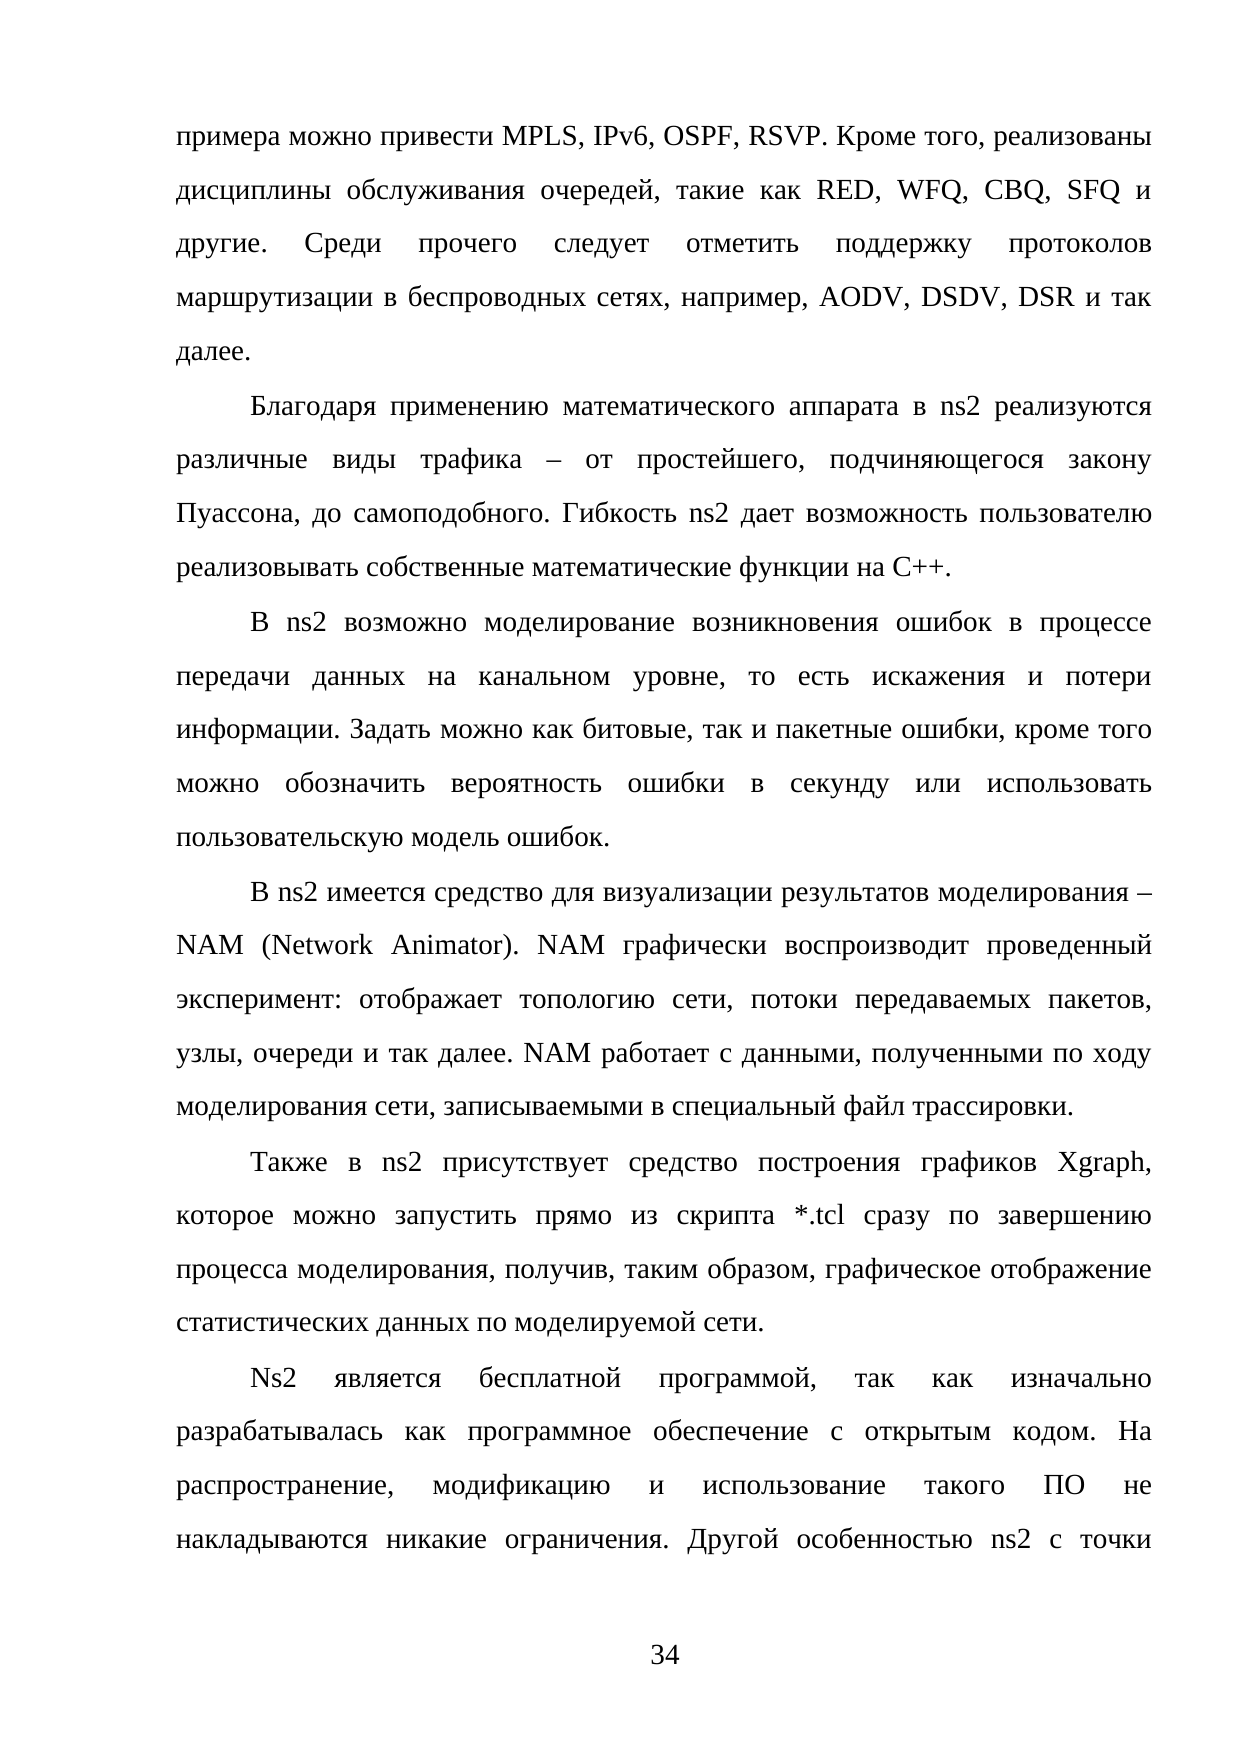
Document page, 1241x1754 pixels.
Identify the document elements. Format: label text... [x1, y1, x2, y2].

text Также в ns2 присутствует средство построения графиков Xgraph, которое можно запустить прямо из скрипта *.tcl сразу по завершению процесса моделирования, получив, таким образом, графическое отображение статистических данных по моделируемой сети. [176, 1144, 1153, 1338]
text В ns2 возможно моделирование возникновения ошибок в процессе передачи данных на канальном уровне, то есть искажения и потери информации. Задать можно как битовые, так и пакетные ошибки, кроме того можно обозначить вероятность ошибки в секунду или использовать пользовательскую модель ошибок. [176, 604, 1153, 852]
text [176, 1360, 1153, 1554]
text В ns2 имеется средство для визуализации результатов моделирования – NAM (Network Animator). NAM графически воспроизводит проведенный эксперимент: отображает топологию сети, потоки передаваемых пакетов, узлы, очереди и так далее. NAM работает с данными, полученными по ходу моделирования сети, записываемыми в специальный файл трассировки. [176, 874, 1153, 1122]
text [176, 118, 1153, 366]
text Благодаря применению математического аппарата в ns2 реализуются различные виды трафика – от простейшего, подчиняющегося закону Пуассона, до самоподобного. Гибкость ns2 дает возможность пользователю реализовывать собственные математические функции на C++. [176, 388, 1153, 582]
